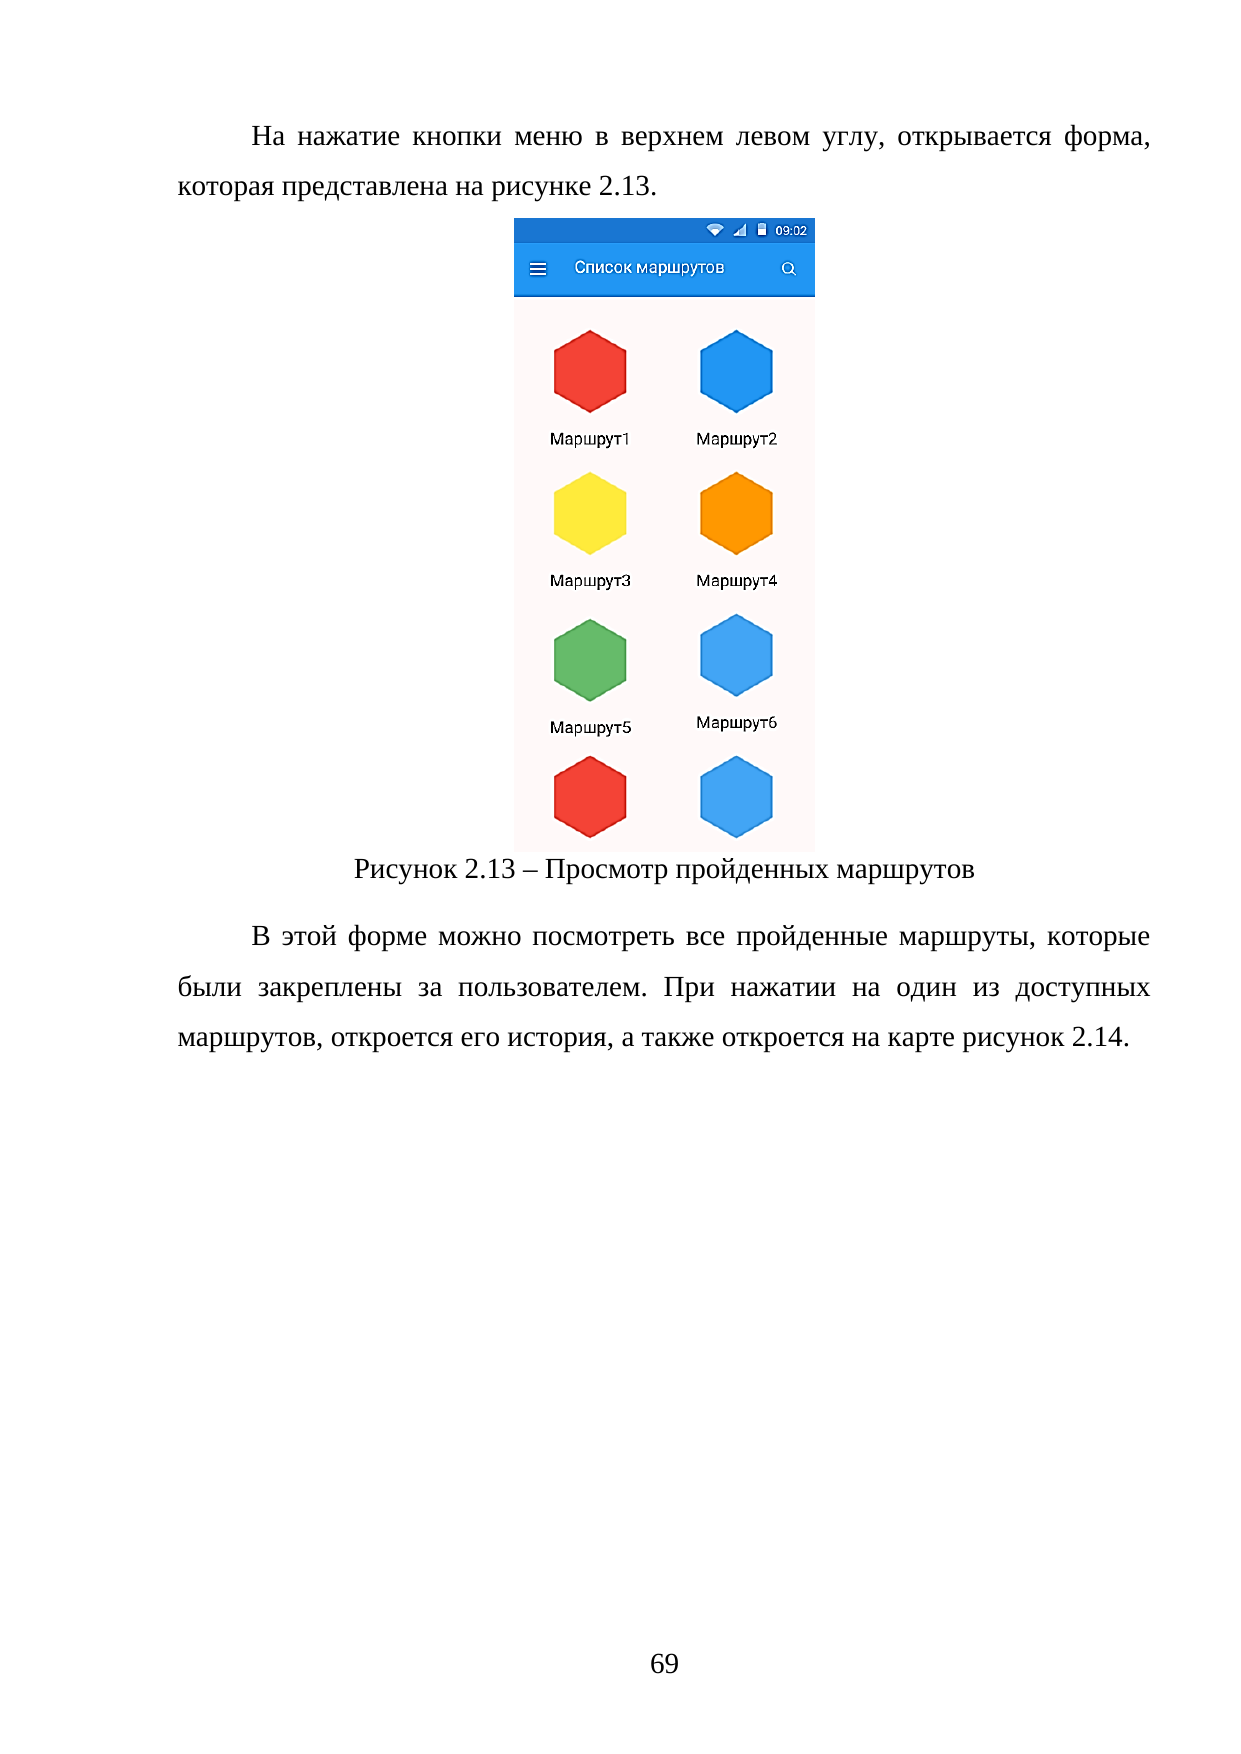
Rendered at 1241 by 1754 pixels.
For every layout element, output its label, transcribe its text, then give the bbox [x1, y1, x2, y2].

text На нажатие кнопки меню в верхнем левом углу, открывается форма, которая представлена на рисунке 2.13. [177, 118, 1152, 202]
picture [514, 218, 815, 852]
text В этой форме можно посмотреть все пройденные маршруты, которые были закреплены за пользователем. При нажатии на один из доступных маршрутов, откроется его история, а также откроется на карте рисунок 2.14. [177, 918, 1152, 1053]
